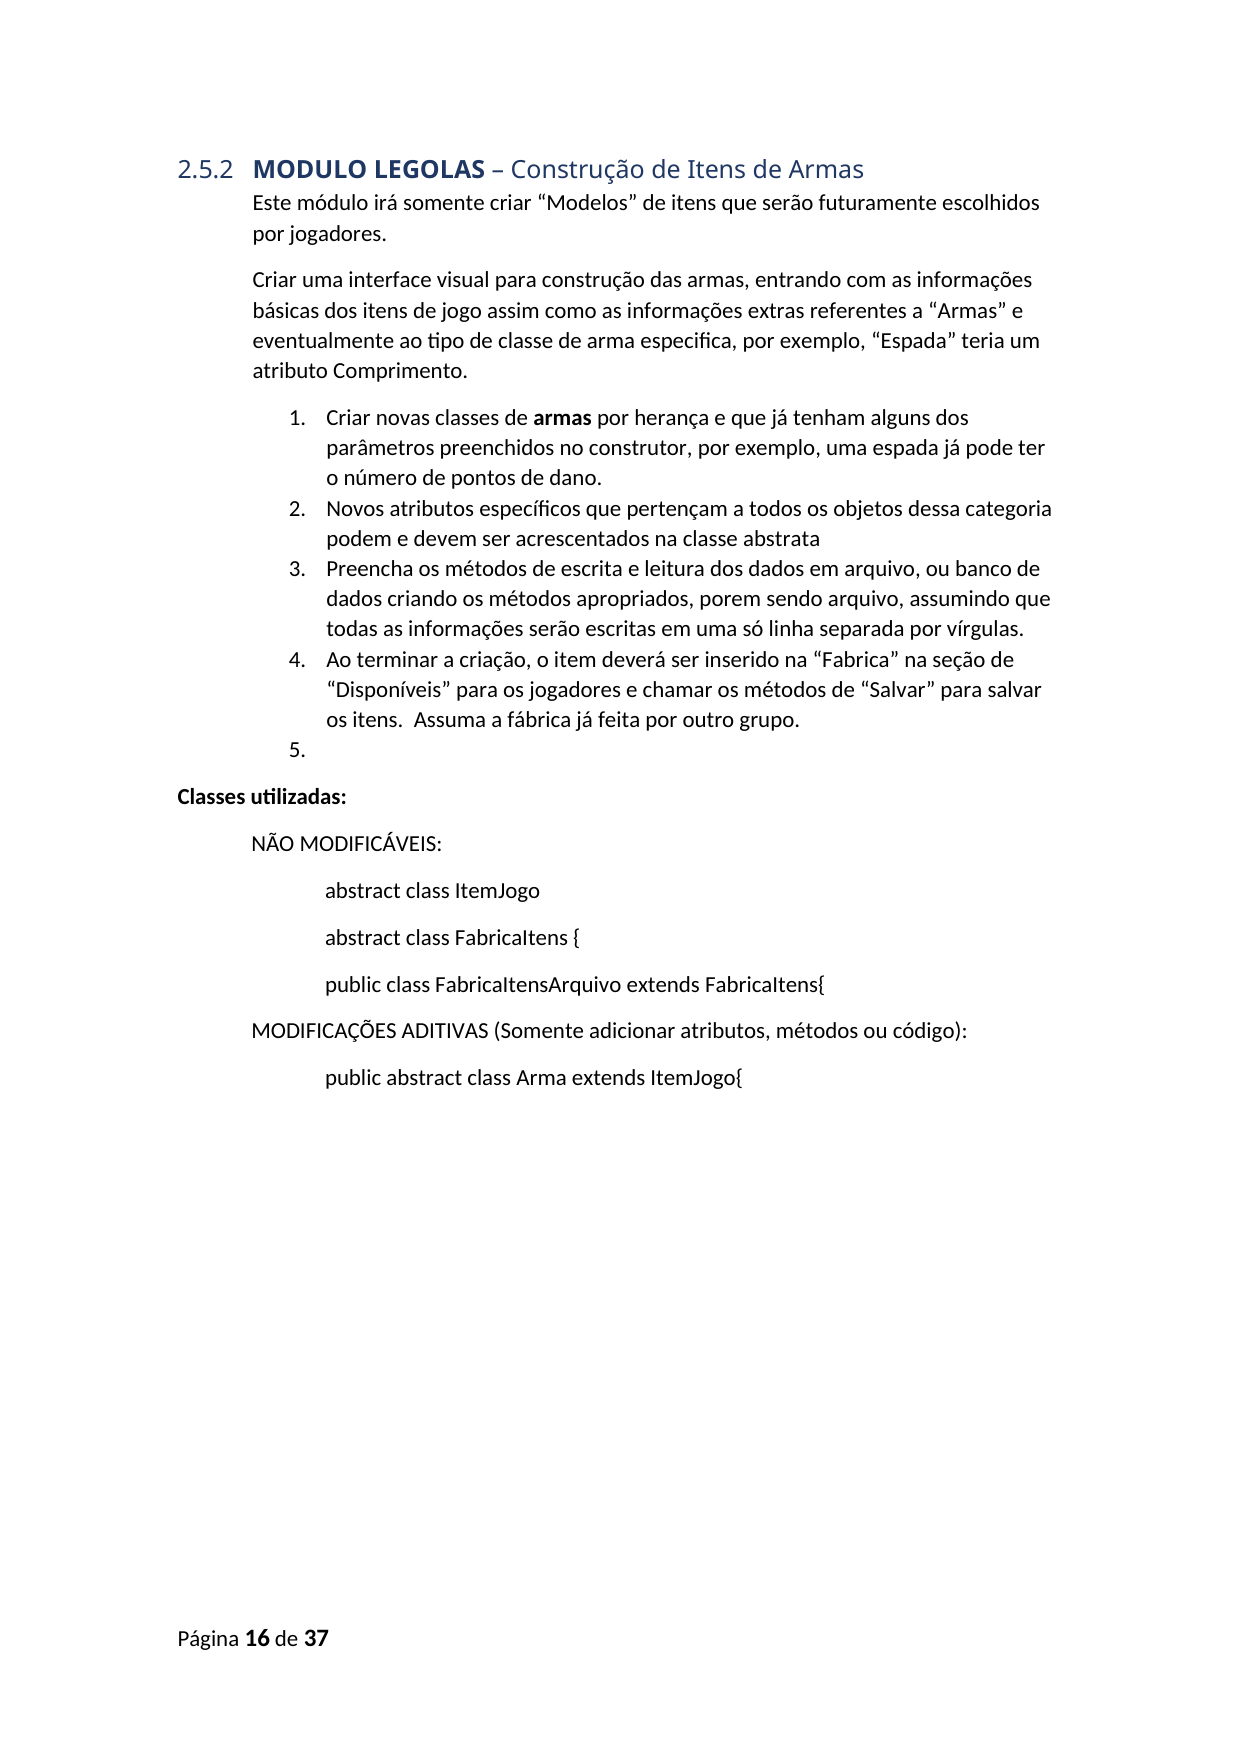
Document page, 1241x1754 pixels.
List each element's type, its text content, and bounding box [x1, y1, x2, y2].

text public class FabricaItensArquivo extends FabricaItens{ [251, 970, 1063, 998]
text Este módulo irá somente criar “Modelos” de itens que serão futuramente escolhidos por jogadores. [252, 188, 1063, 247]
subtitle MODULO LEGOLAS – Construção de Itens de Armas [177, 152, 1063, 186]
list Ao terminar a criação, o item deverá ser inserido na “Fabrica” na seção de “Disponíveis” para os jogadores e chamar os métodos de “Salvar” para salvar os itens. Assuma a fábrica já feita por outro grupo. [288, 645, 1063, 733]
text Criar uma interface visual para construção das armas, entrando com as informações básicas dos itens de jogo assim como as informações extras referentes a “Armas” e eventualmente ao tipo de classe de arma especifica, por exemplo, “Espada” teria um atributo Comprimento. [252, 266, 1063, 384]
list Novos atributos específicos que pertençam a todos os objetos dessa categoria podem e devem ser acrescentados na classe abstrata [288, 494, 1063, 552]
list Criar novas classes de armas por herança e que já tenham alguns dos parâmetros preenchidos no construtor, por exemplo, uma espada já pode ter o número de pontos de dano. [288, 403, 1063, 492]
text abstract class FabricaItens { [251, 923, 1063, 951]
text MODIFICAÇÕES ADITIVAS (Somente adicionar atributos, métodos ou código): [177, 1017, 1063, 1045]
text abstract class ItemJogo [251, 876, 1063, 904]
text public abstract class Arma extends ItemJogo{ [251, 1063, 1063, 1092]
text NÃO MODIFICÁVEIS: [177, 829, 1063, 857]
text Classes utilizadas: [177, 782, 1063, 810]
list Preencha os métodos de escrita e leitura dos dados em arquivo, ou banco de dados criando os métodos apropriados, porem sendo arquivo, assumindo que todas as informações serão escritas em uma só linha separada por vírgulas. [288, 554, 1063, 643]
